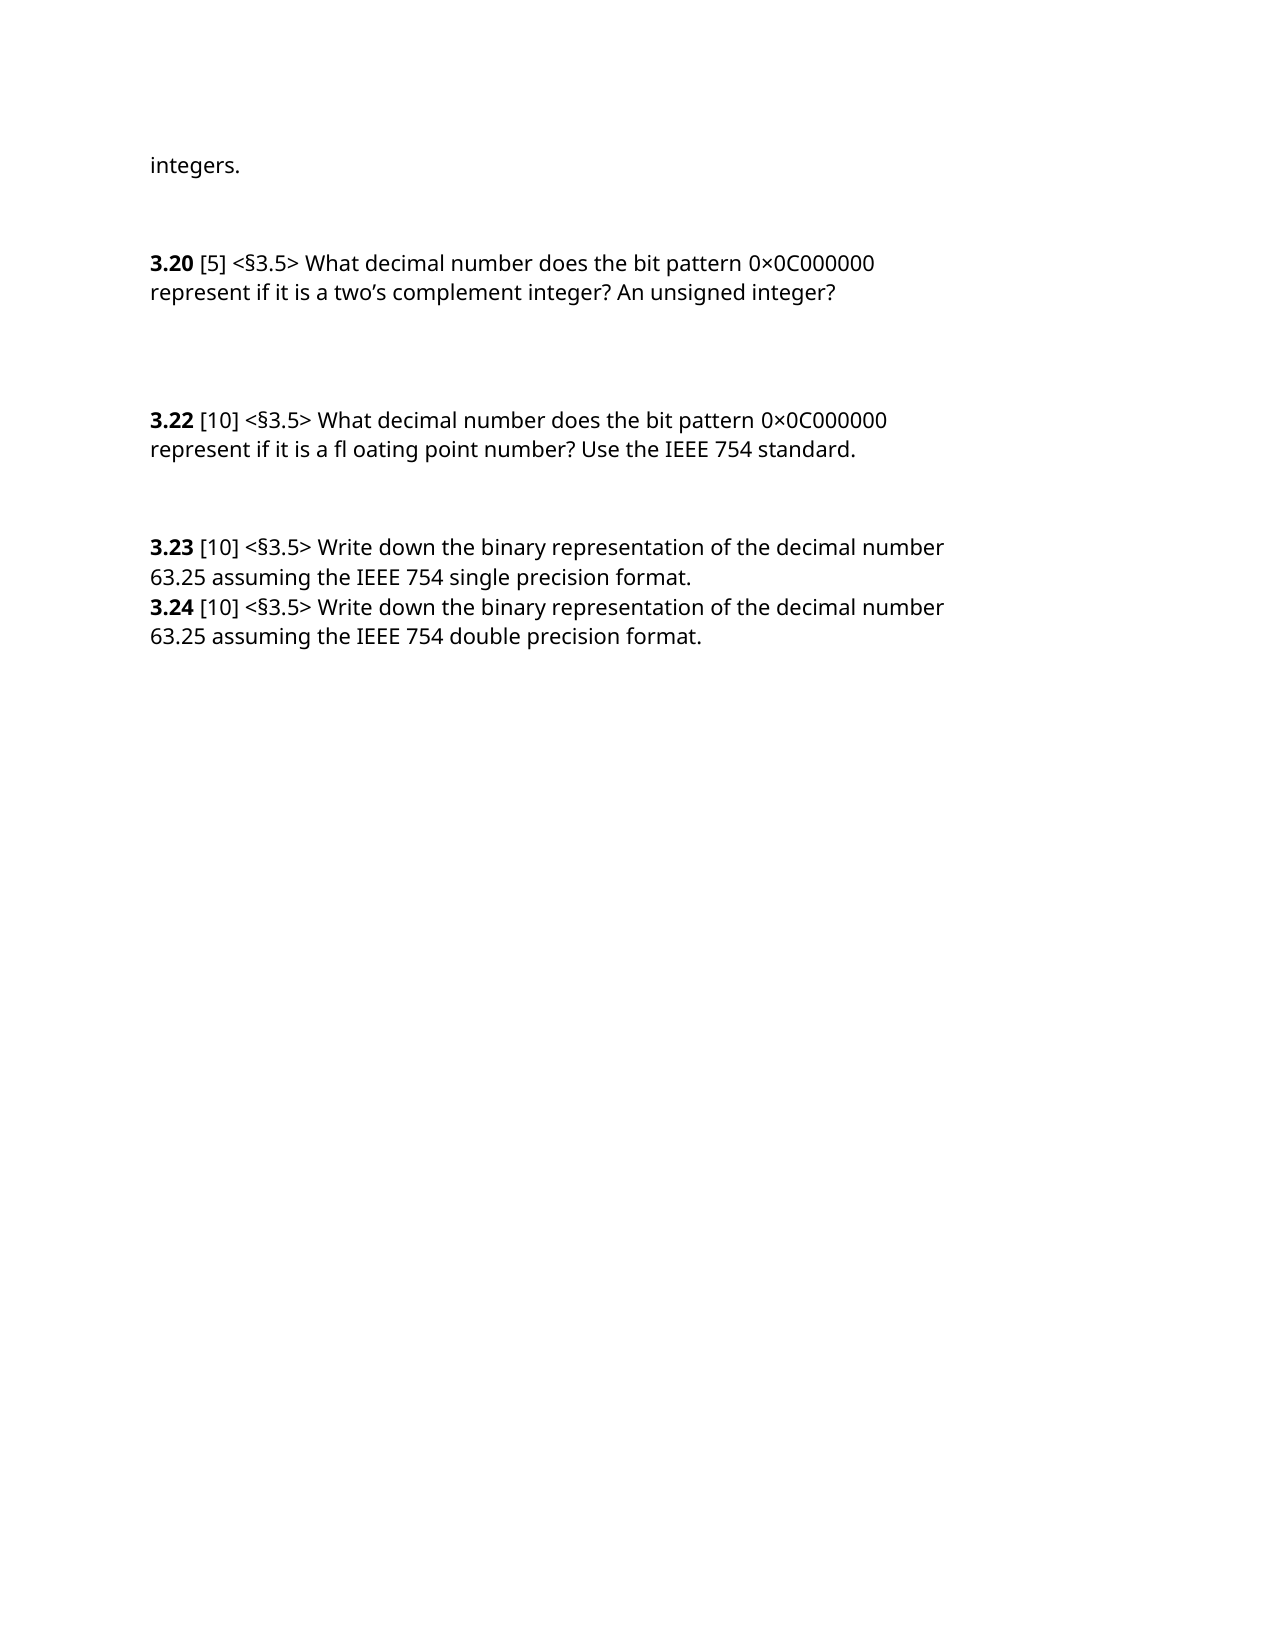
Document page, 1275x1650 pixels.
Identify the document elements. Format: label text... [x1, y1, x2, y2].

text represent if it is a two’s complement integer? An unsigned integer? [150, 277, 1125, 307]
text 3.23 [10] <§3.5> Write down the binary representation of the decimal number [150, 532, 1125, 562]
text 63.25 assuming the IEEE 754 double precision format. [150, 621, 1125, 651]
text 63.25 assuming the IEEE 754 single precision format. [150, 562, 1125, 591]
text represent if it is a fl oating point number? Use the IEEE 754 standard. [150, 434, 1125, 464]
text integers. [150, 150, 1125, 180]
text 3.22 [10] <§3.5> What decimal number does the bit pattern 0×0C000000 [150, 404, 1125, 434]
text 3.24 [10] <§3.5> Write down the binary representation of the decimal number [150, 591, 1125, 621]
text 3.20 [5] <§3.5> What decimal number does the bit pattern 0×0C000000 [150, 247, 1125, 277]
